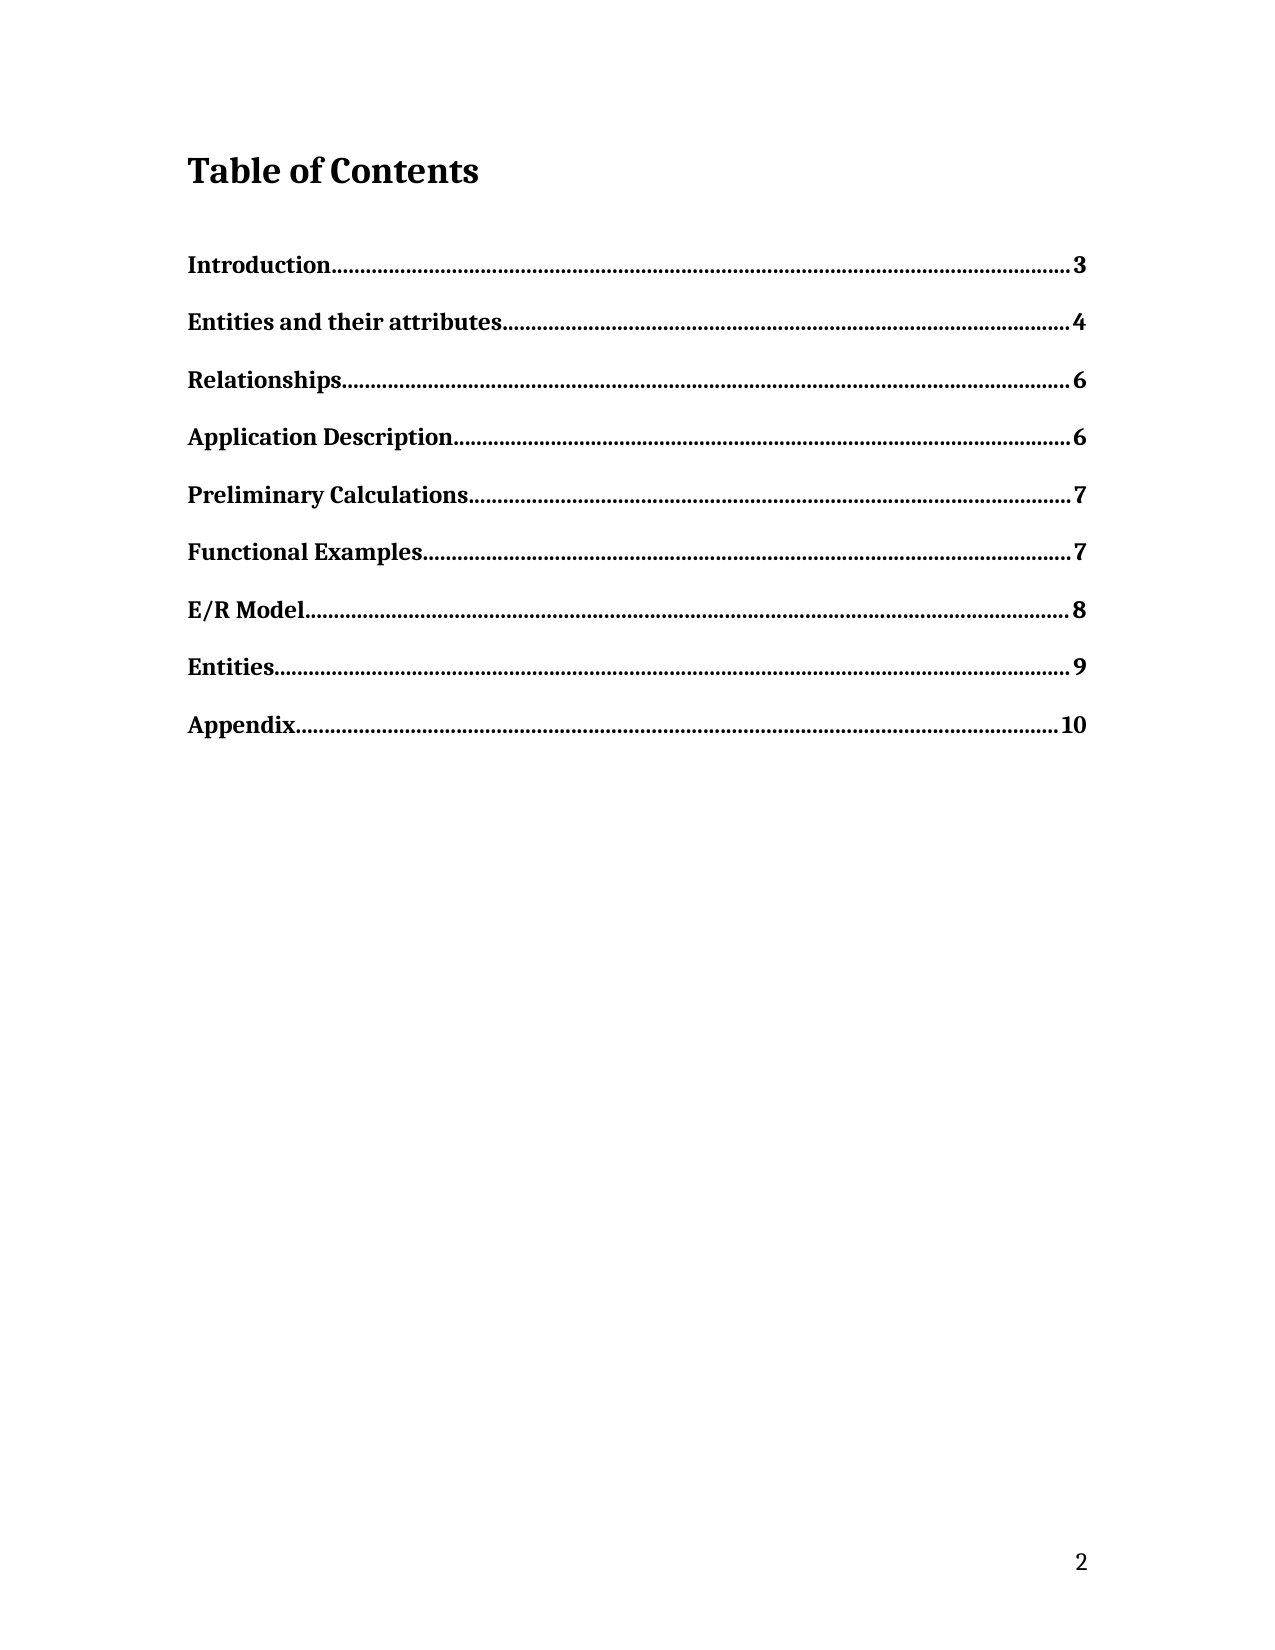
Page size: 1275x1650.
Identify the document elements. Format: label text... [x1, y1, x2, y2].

text Appendix 10 [187, 711, 1087, 739]
text Application Description 6 [187, 423, 1087, 452]
text Entities and their attributes 4 [187, 308, 1087, 337]
text Introduction 3 [187, 251, 1087, 279]
text Preliminary Calculations 7 [187, 481, 1087, 509]
text Table of Contents [187, 150, 1087, 193]
text E/R Model 8 [187, 596, 1087, 624]
text Functional Examples 7 [187, 538, 1087, 567]
text Entities 9 [187, 653, 1087, 682]
text Relationships 6 [187, 366, 1087, 394]
